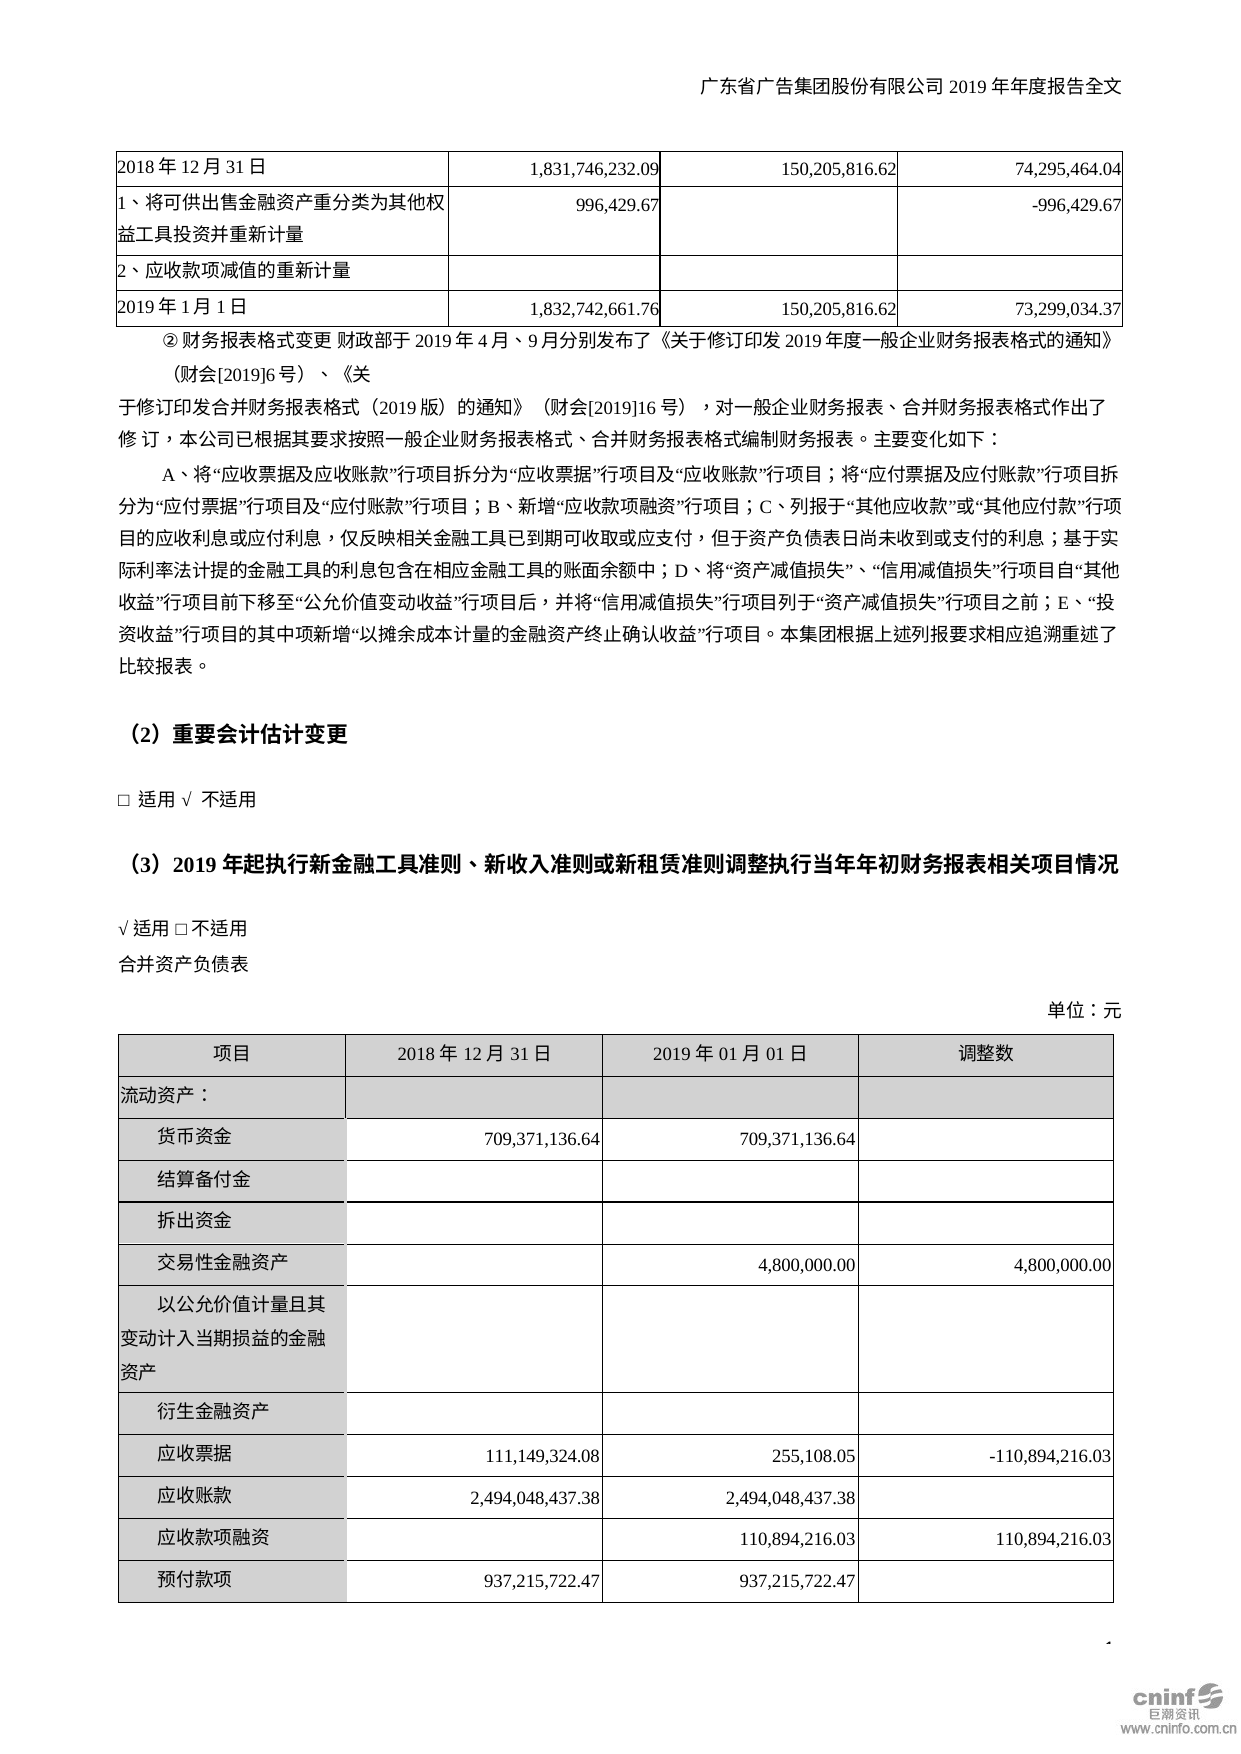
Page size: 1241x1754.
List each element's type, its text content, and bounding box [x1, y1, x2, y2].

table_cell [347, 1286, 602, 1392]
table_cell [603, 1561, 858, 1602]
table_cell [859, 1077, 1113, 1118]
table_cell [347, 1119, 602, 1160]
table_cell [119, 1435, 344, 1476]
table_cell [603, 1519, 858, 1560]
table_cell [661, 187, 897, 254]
text A、将“应收票据及应收账款”行项目拆分为“应收票据”行项目及“应收账款”行项目；将“应付票据及应付账款”行项目拆 分为“应付票据”行项目及“应付账款”行项目；B、新增“应收款项融资”行项目；C、列报于“其他应收款”或“其他应付款”行项 目的应收利息或应付利息，仅反映相关金融工具已到期可收取或应支付，但于资产负债表日尚未收到或支付的利息；基于实 际利率法计提的金融工具的利息包含在相应金融工具的账面余额中；D、将“资产减值损失”、“信用减值损失”行项目自“其他 收益”行项目前下移至“公允价值变动收益”行项目后，并将“信用减值损失”行项目列于“资产减值损失”行项目之前；E、“投 资收益”行项目的其中项新增“以摊余成本计量的金融资产终止确认收益”行项目。本集团根据上述列报要求相应追溯重述了 比较报表。 [118, 461, 1123, 679]
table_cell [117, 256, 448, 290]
text □ 适用 √ 不适用 [118, 786, 1122, 812]
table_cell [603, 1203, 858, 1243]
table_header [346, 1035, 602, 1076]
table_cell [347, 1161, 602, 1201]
text √ 适用 □ 不适用 合并资产负债表 [118, 916, 262, 977]
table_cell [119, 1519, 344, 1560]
subtitle （2）重要会计估计变更 [118, 719, 1122, 749]
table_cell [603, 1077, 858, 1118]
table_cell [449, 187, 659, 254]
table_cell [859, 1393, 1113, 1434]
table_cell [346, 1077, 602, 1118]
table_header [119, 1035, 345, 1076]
subtitle （3）2019 年起执行新金融工具准则、新收入准则或新租赁准则调整执行当年年初财务报表相关项目情况 [118, 849, 1240, 878]
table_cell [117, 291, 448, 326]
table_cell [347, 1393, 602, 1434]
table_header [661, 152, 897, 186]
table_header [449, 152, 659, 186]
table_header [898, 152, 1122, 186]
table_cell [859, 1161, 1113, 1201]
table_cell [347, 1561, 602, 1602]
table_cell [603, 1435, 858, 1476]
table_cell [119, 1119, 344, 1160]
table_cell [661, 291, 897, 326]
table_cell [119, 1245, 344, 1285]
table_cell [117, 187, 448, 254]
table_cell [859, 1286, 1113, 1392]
text 单位：元 [1047, 997, 1240, 1022]
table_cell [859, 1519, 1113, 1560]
picture [1115, 1680, 1240, 1737]
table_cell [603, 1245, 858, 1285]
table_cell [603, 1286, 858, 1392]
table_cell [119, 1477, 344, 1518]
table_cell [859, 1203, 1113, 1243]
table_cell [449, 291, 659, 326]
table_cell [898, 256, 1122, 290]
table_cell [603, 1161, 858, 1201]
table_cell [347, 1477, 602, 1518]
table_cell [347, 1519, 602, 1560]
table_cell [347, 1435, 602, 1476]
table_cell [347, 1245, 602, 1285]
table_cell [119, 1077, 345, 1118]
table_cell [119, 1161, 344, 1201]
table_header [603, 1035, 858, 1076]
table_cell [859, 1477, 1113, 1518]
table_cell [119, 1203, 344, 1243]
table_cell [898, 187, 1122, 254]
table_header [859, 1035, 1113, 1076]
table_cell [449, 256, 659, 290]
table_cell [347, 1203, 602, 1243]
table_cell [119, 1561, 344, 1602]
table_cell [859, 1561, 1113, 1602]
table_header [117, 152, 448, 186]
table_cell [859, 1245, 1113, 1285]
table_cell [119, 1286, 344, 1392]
text 于修订印发合并财务报表格式（2019版）的通知》（财会[2019]16号），对一般企业财务报表、合并财务报表格式作出了修 订，本公司已根据其要求按照一般企业财务报表格式、合并财务报表格式编制财务报表。主要变化如下： [118, 394, 1122, 452]
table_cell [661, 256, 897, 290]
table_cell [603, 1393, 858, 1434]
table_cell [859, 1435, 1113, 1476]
text ②财务报表格式变更 财政部于2019年4月、9月分别发布了《关于修订印发2019年度一般企业财务报表格式的通知》（财会[2019]6号）、《关 [162, 328, 1123, 386]
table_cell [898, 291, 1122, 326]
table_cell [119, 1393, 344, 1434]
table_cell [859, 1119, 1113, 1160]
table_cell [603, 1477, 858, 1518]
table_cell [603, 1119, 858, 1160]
